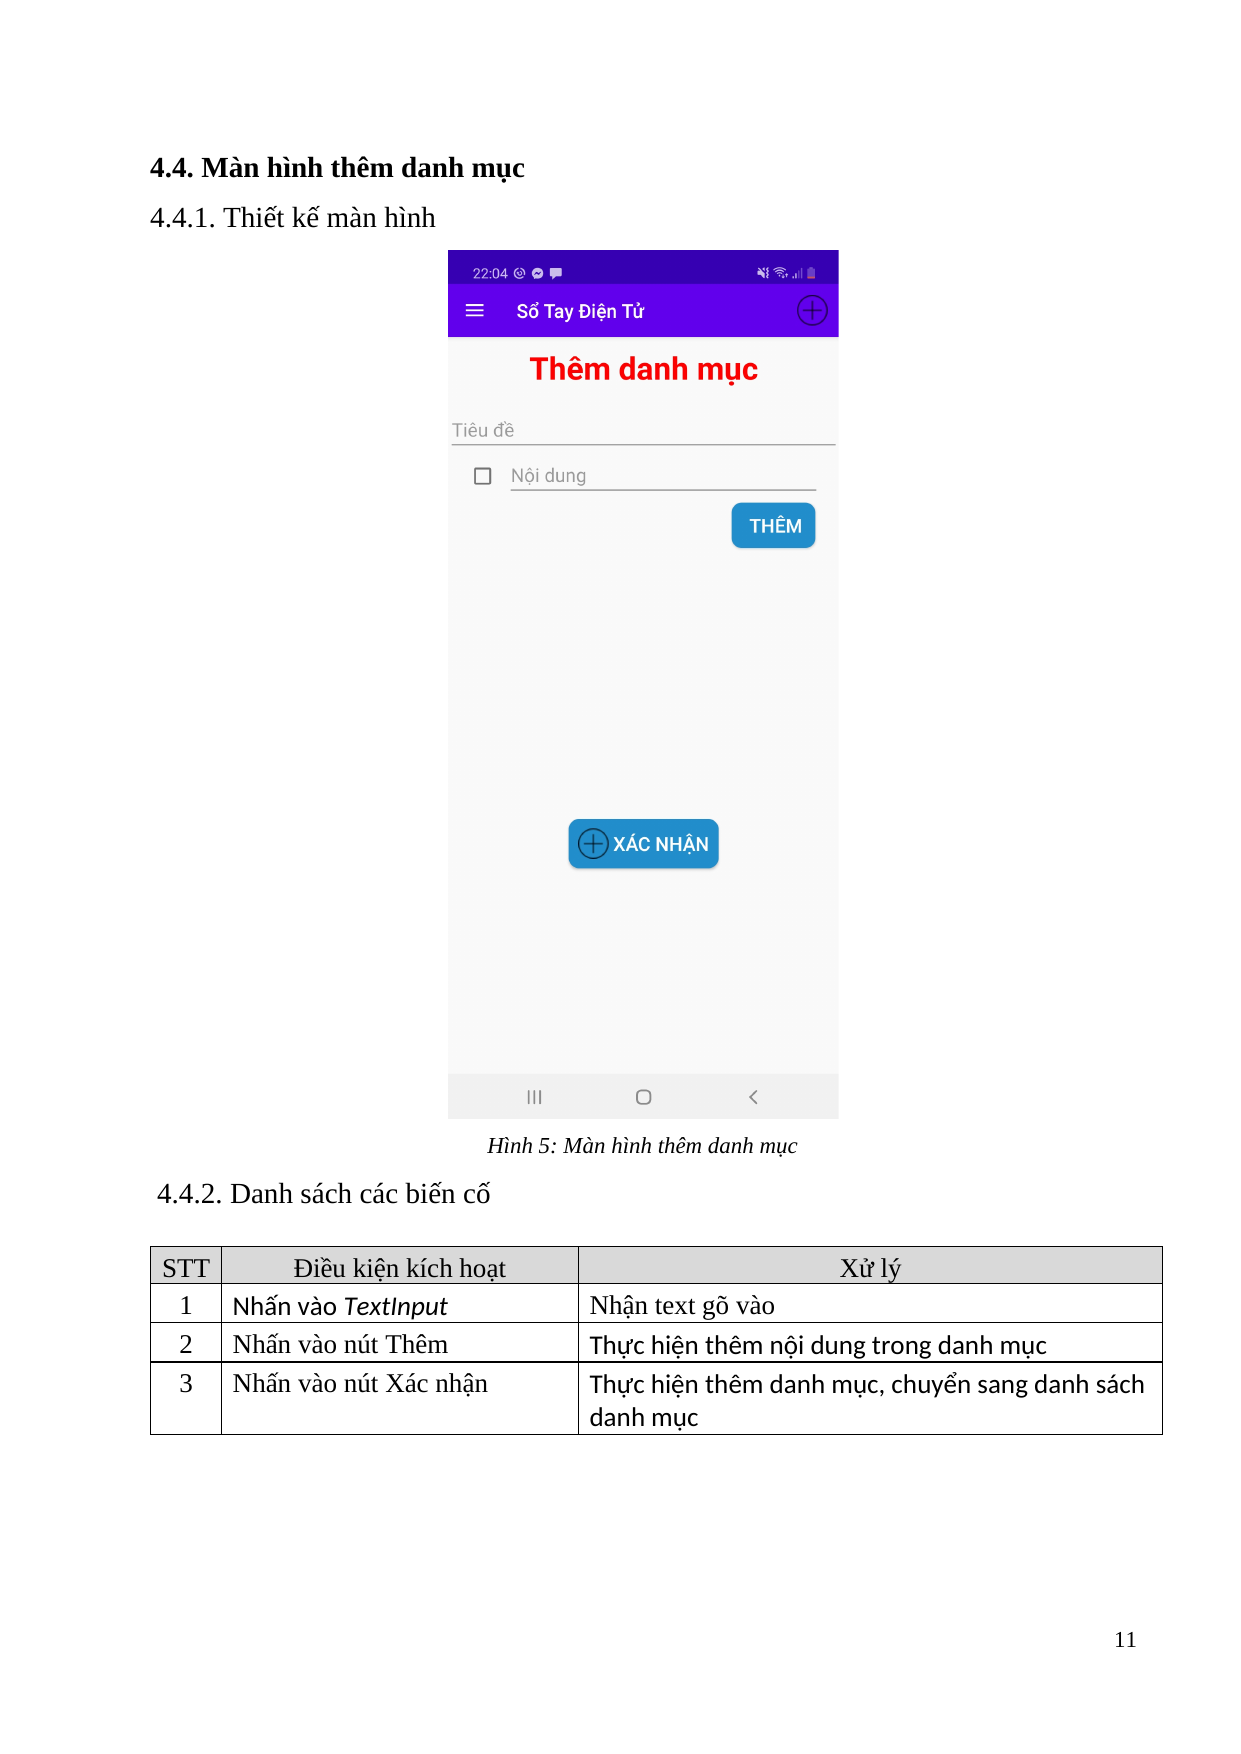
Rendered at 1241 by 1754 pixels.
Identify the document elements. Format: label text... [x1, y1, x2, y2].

table_cell 3 [151, 1363, 221, 1433]
subtitle 4.4.2. Danh sách các biến cố [150, 1176, 1137, 1210]
table_cell Thực hiện thêm nội dung trong danh mục [579, 1323, 1162, 1361]
table_header STT [151, 1247, 221, 1283]
table_cell Nhấn vào TextInput [222, 1284, 578, 1322]
picture [448, 250, 839, 1119]
table_cell Nhấn vào nút Thêm [222, 1323, 578, 1361]
text 4.4. Màn hình thêm danh mục [150, 150, 1137, 183]
table_cell 1 [151, 1284, 221, 1322]
table_cell 2 [151, 1323, 221, 1361]
table_cell Thực hiện thêm danh mục, chuyển sang danh sách danh mục [579, 1363, 1162, 1433]
text 4.4.1. Thiết kế màn hình [150, 200, 1137, 234]
table_cell Nhấn vào nút Xác nhận [222, 1363, 578, 1433]
text Hình 5: Màn hình thêm danh mục [150, 1132, 1137, 1158]
table_header Xử lý [579, 1247, 1162, 1283]
table_cell Nhận text gõ vào [579, 1284, 1162, 1322]
table_header Điều kiện kích hoạt [222, 1247, 578, 1283]
